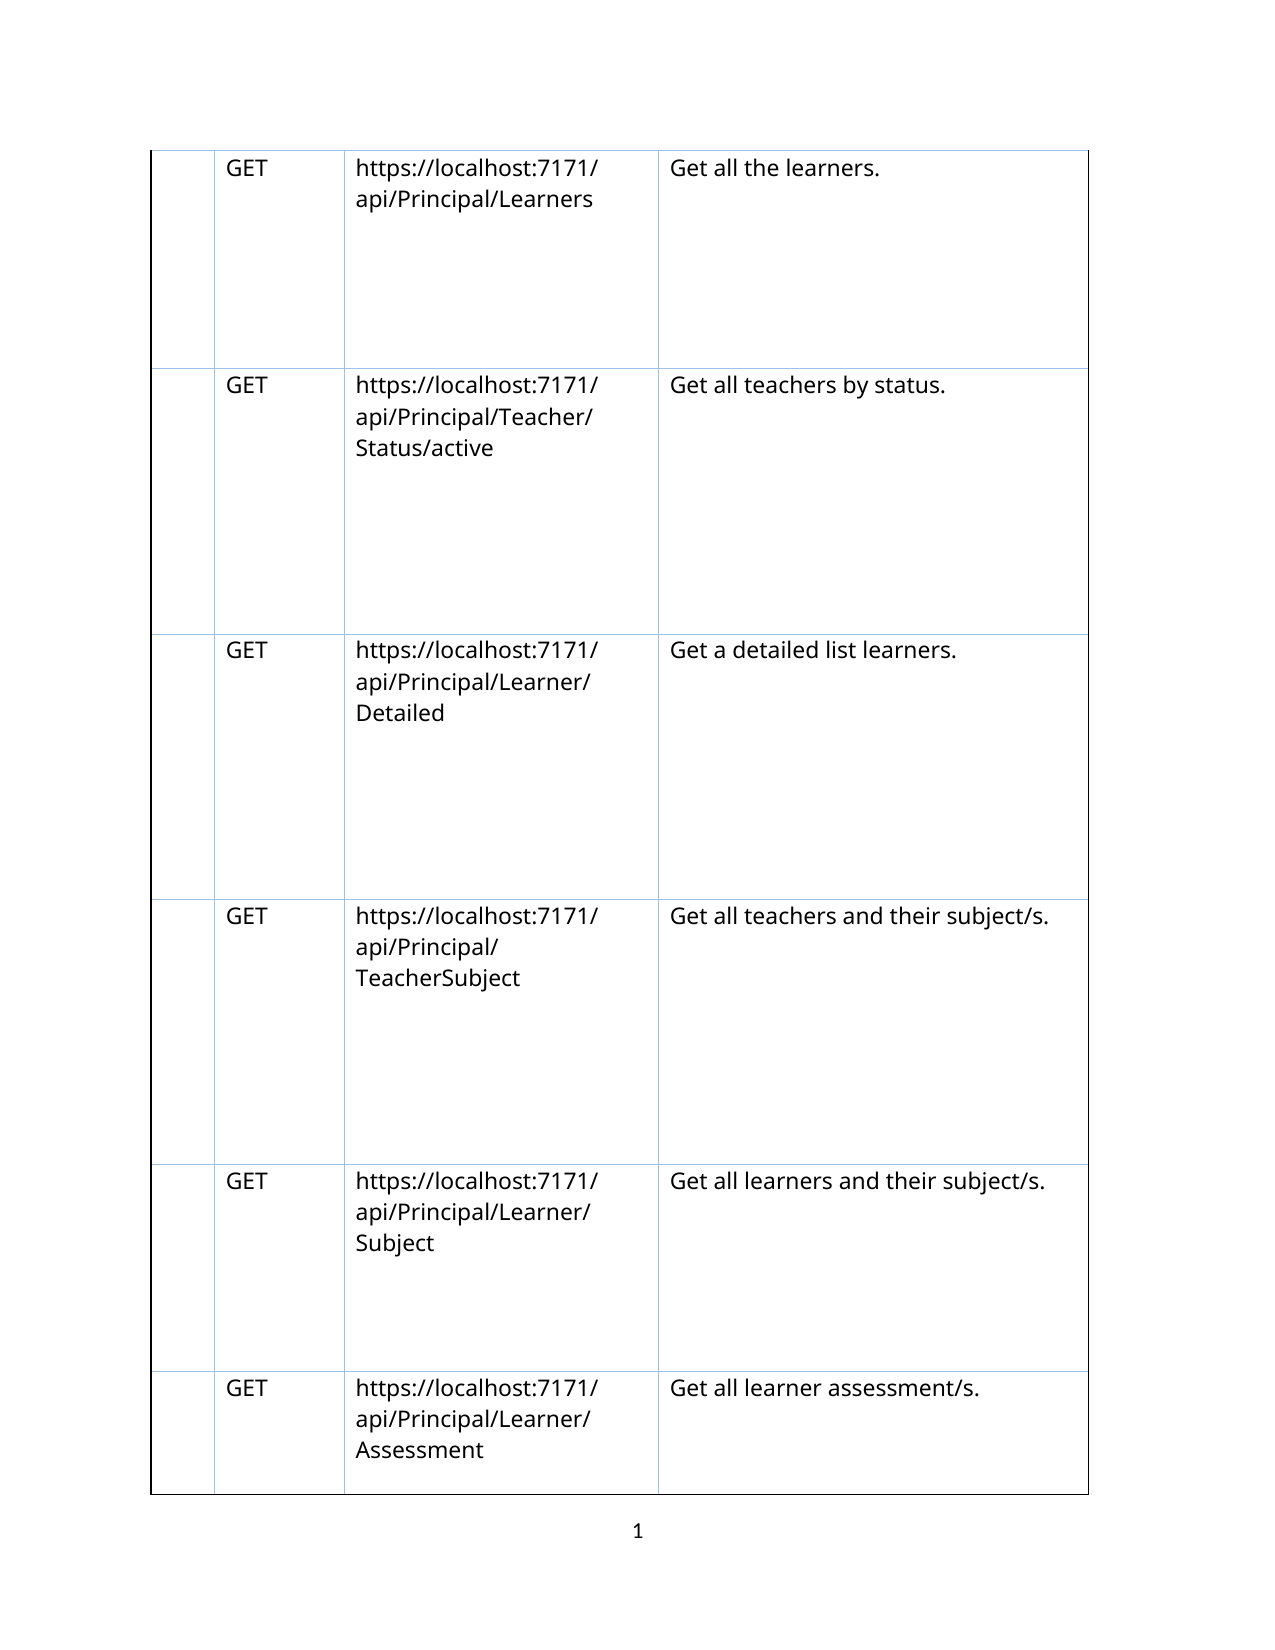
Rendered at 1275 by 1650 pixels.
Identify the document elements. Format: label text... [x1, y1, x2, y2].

table_cell Get all teachers by status. [659, 369, 1088, 633]
table_cell https://localhost:7171/api/Principal/Learner/Subject [345, 1165, 658, 1371]
table_cell Get all learners and their subject/s. [659, 1165, 1088, 1371]
table_cell [152, 369, 214, 633]
table_cell [152, 151, 214, 368]
table_cell [152, 635, 214, 899]
table_cell https://localhost:7171/api/Principal/Learners [345, 151, 658, 368]
table_cell https://localhost:7171/api/Principal/TeacherSubject [345, 900, 658, 1164]
table_cell GET [215, 900, 344, 1164]
table_cell GET [215, 1372, 344, 1493]
table_cell [152, 1372, 214, 1493]
table_cell [152, 900, 214, 1164]
table_cell GET [215, 1165, 344, 1371]
table_cell GET [215, 635, 344, 899]
table_cell Get all the learners. [659, 151, 1088, 368]
table_cell [152, 1165, 214, 1371]
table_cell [345, 1372, 658, 1493]
table_cell https://localhost:7171/api/Principal/Learner/Detailed [345, 635, 658, 899]
table_cell GET [215, 151, 344, 368]
table_cell https://localhost:7171/api/Principal/Teacher/Status/active [345, 369, 658, 633]
table_cell Get a detailed list learners. [659, 635, 1088, 899]
table_cell GET [215, 369, 344, 633]
table_cell Get all teachers and their subject/s. [659, 900, 1088, 1164]
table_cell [659, 1372, 1088, 1493]
